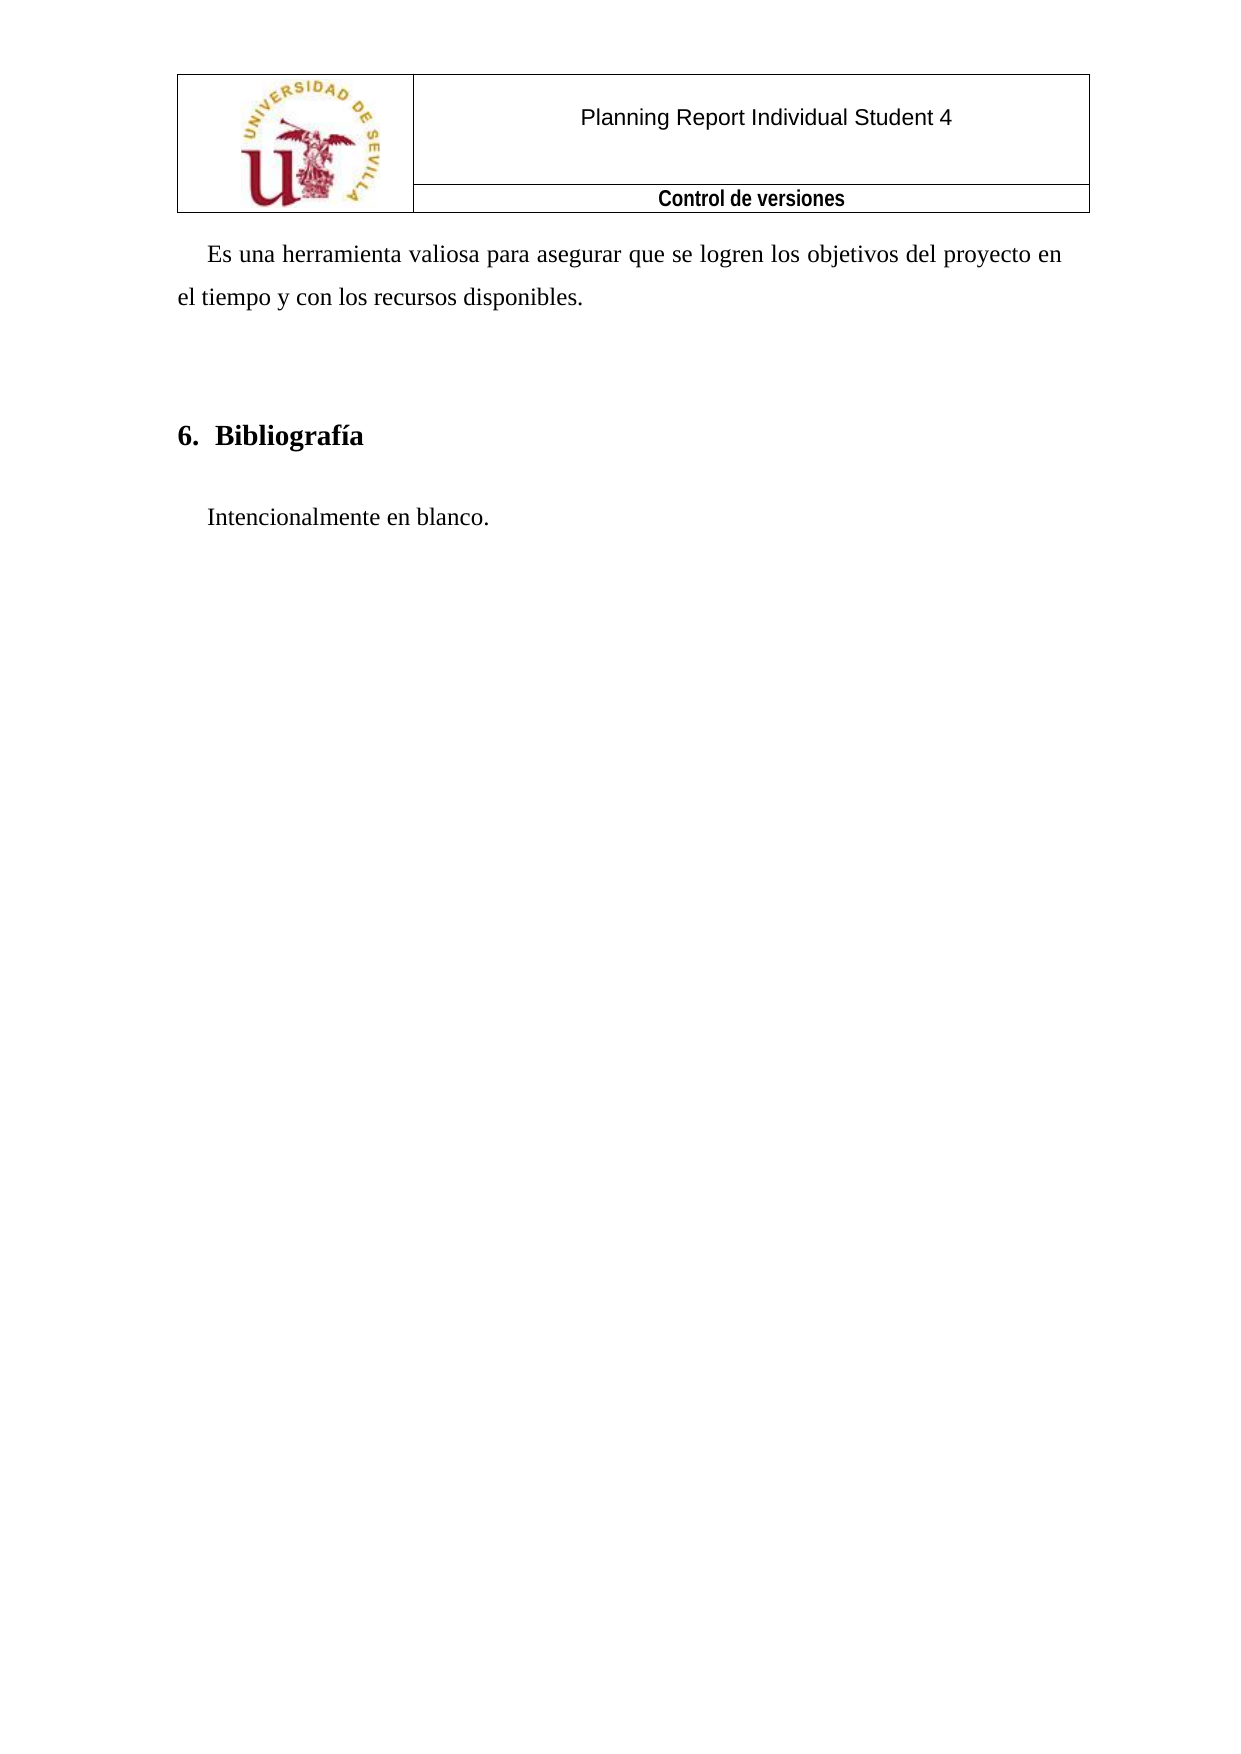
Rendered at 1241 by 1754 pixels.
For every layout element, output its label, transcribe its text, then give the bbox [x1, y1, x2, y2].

text Es una herramienta valiosa para asegurar que se logren los objetivos del proyecto en el tiempo y con los recursos disponibles. [177, 239, 1063, 311]
subtitle Bibliografía [177, 418, 1063, 452]
picture [240, 79, 381, 208]
text Intencionalmente en blanco. [177, 502, 1063, 531]
